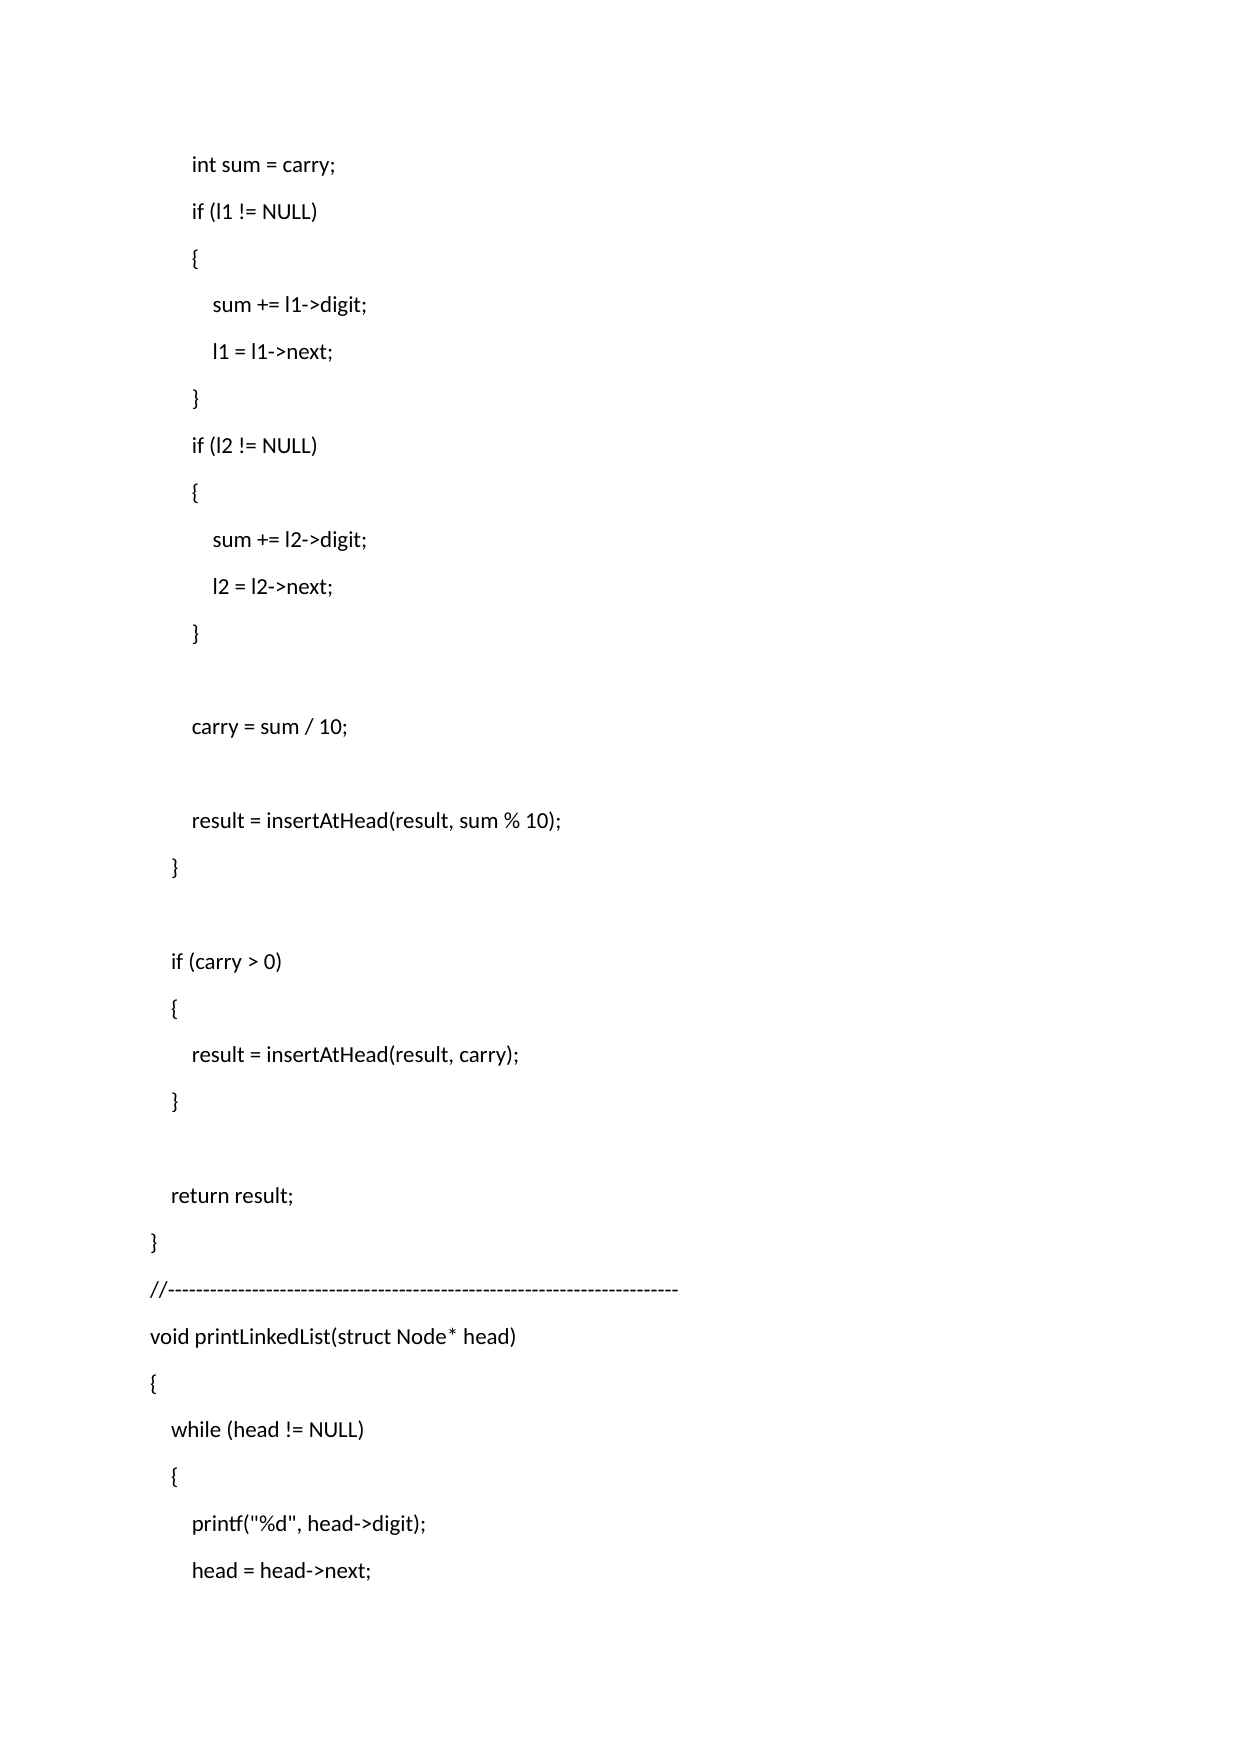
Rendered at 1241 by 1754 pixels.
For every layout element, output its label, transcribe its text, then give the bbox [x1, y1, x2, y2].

text { [150, 478, 1090, 506]
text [150, 1275, 1090, 1303]
text } [150, 619, 1090, 647]
text head = head->next; [150, 1556, 1090, 1584]
text sum += l1->digit; [150, 291, 1090, 319]
text } [150, 853, 1090, 881]
text } [150, 1228, 1090, 1256]
text if (l2 != NULL) [150, 431, 1090, 459]
text carry = sum / 10; [150, 712, 1090, 741]
text } [150, 384, 1090, 412]
text while (head != NULL) [150, 1416, 1090, 1444]
text { [150, 244, 1090, 272]
text l1 = l1->next; [150, 337, 1090, 366]
text if (l1 != NULL) [150, 197, 1090, 225]
text } [150, 1087, 1090, 1116]
text sum += l2->digit; [150, 525, 1090, 553]
text { [150, 994, 1090, 1022]
text void printLinkedList(struct Node* head) [150, 1322, 1090, 1350]
text result = insertAtHead(result, carry); [150, 1041, 1090, 1069]
text return result; [150, 1181, 1090, 1209]
text result = insertAtHead(result, sum % 10); [150, 806, 1090, 834]
text int sum = carry; [150, 150, 1090, 178]
text { [150, 1462, 1090, 1491]
text l2 = l2->next; [150, 572, 1090, 600]
text printf("%d", head->digit); [150, 1509, 1090, 1537]
text if (carry > 0) [150, 947, 1090, 975]
text { [150, 1369, 1090, 1397]
